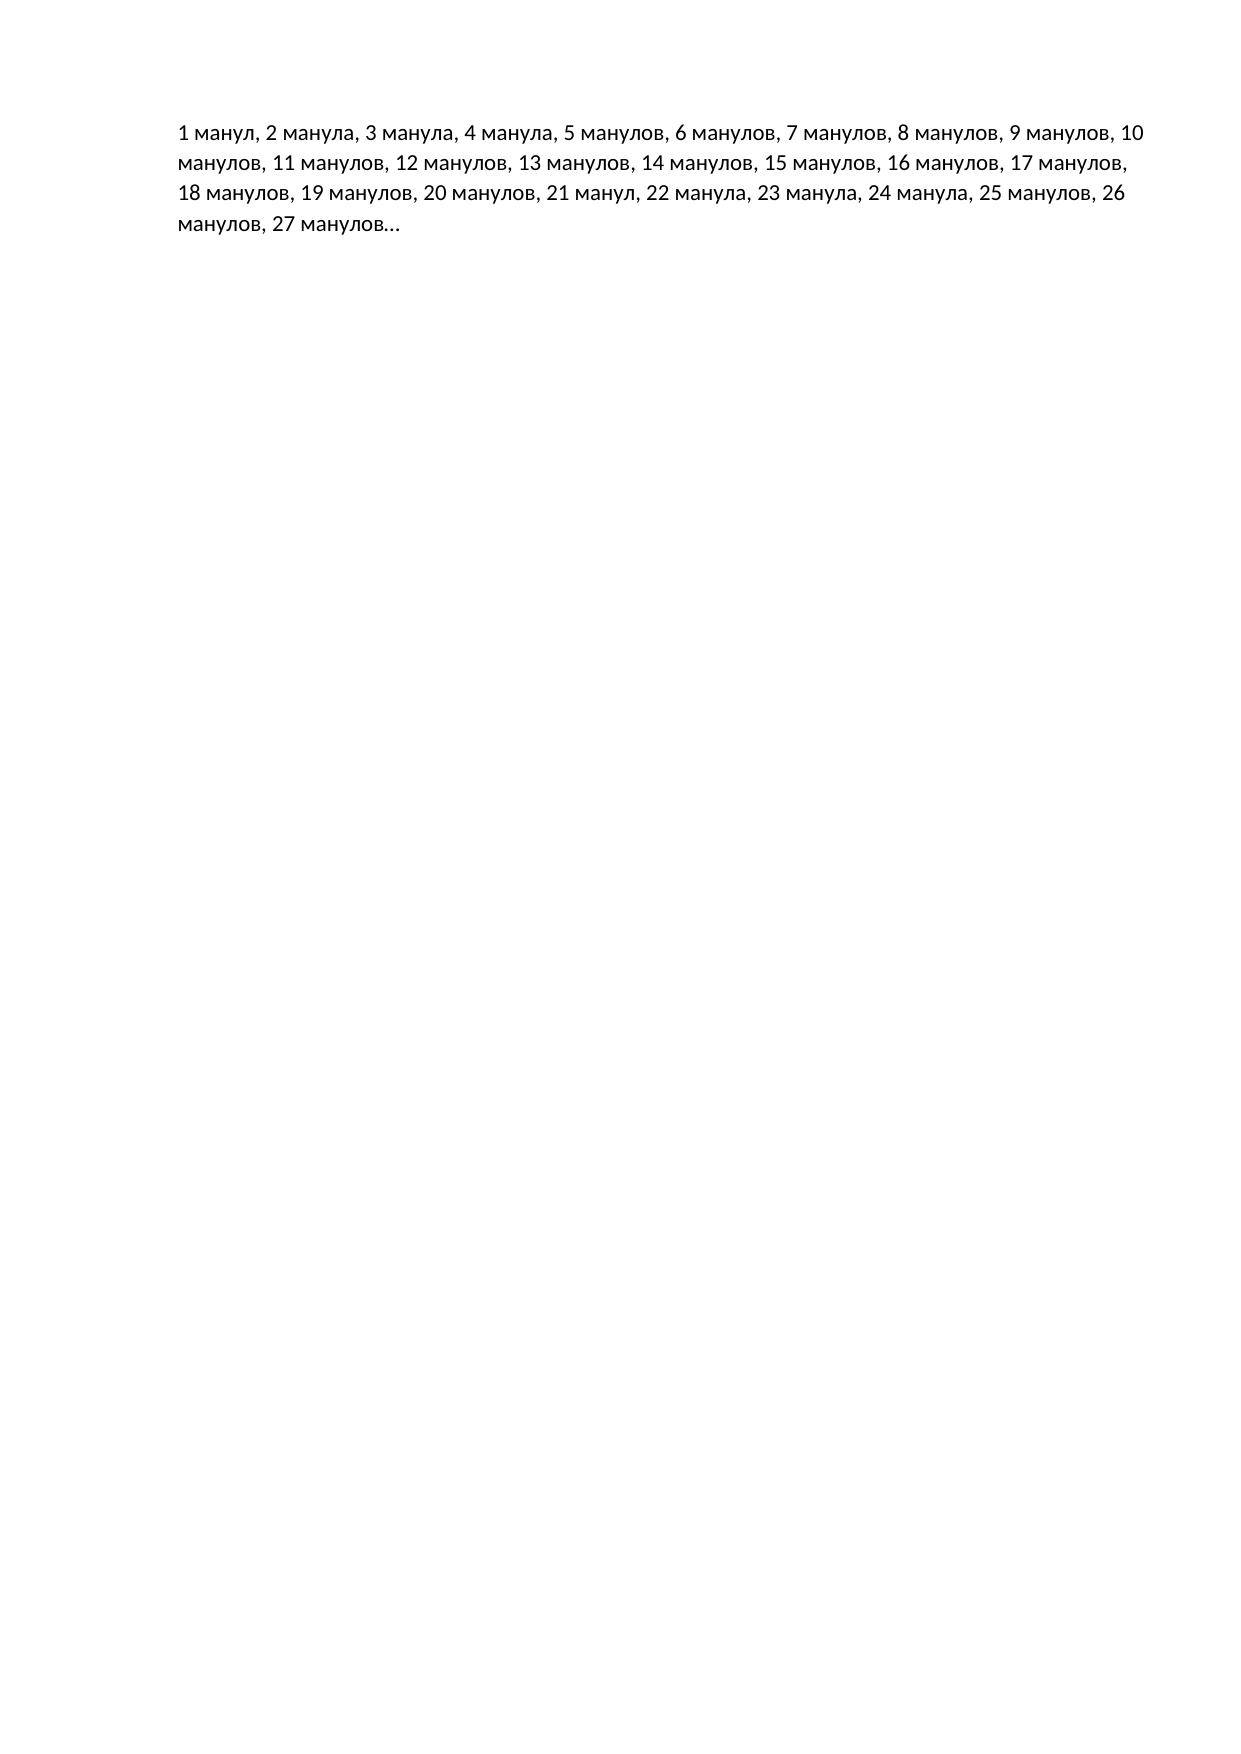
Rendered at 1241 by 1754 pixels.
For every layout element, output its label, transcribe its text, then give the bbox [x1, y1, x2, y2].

text 1 манул, 2 манула, 3 манула, 4 манула, 5 манулов, 6 манулов, 7 манулов, 8 манулов, 9 манулов, 10 манулов, 11 манулов, 12 манулов, 13 манулов, 14 манулов, 15 манулов, 16 манулов, 17 манулов, 18 манулов, 19 манулов, 20 манулов, 21 манул, 22 манула, 23 манула, 24 манула, 25 манулов, 26 манулов, 27 манулов… [177, 118, 1152, 237]
